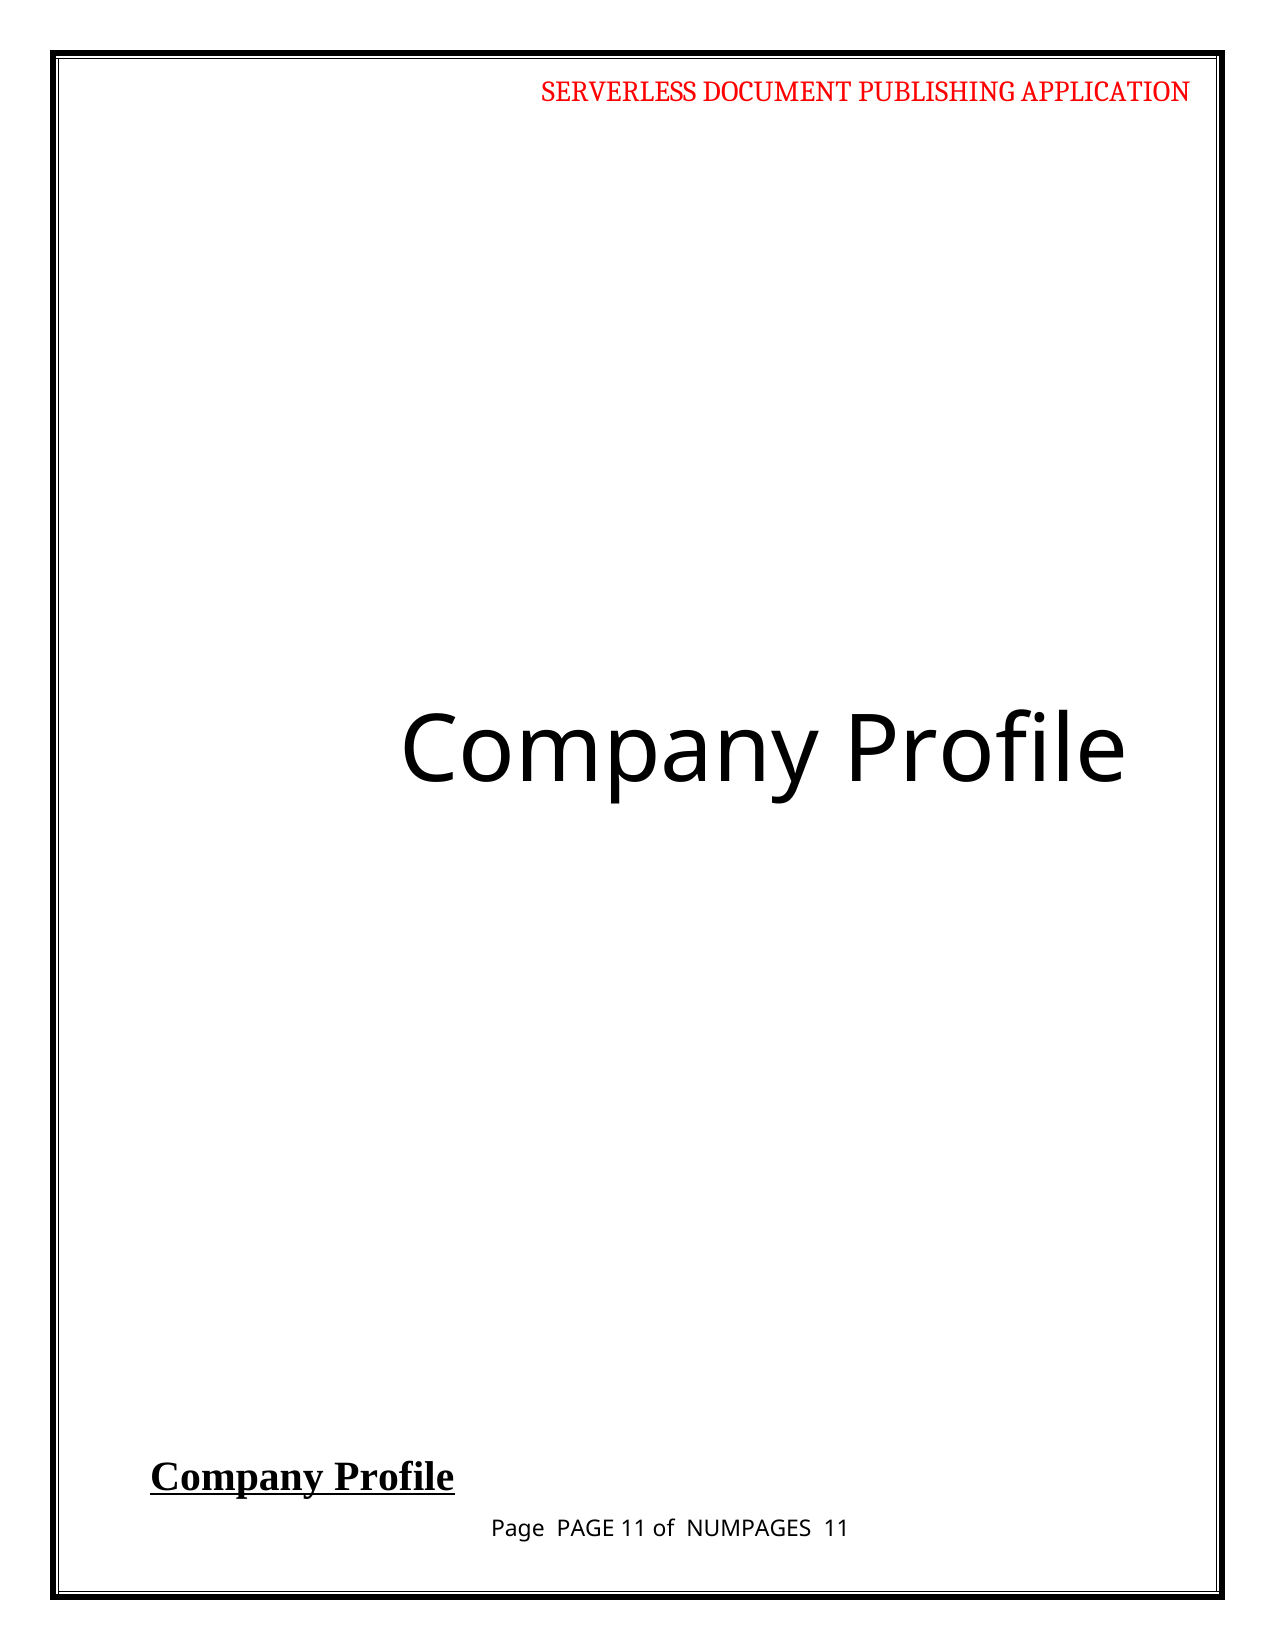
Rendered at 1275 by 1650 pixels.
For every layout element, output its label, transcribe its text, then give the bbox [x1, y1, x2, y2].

text Company Profile [300, 682, 1191, 809]
list Company Profile [150, 1451, 1191, 1499]
